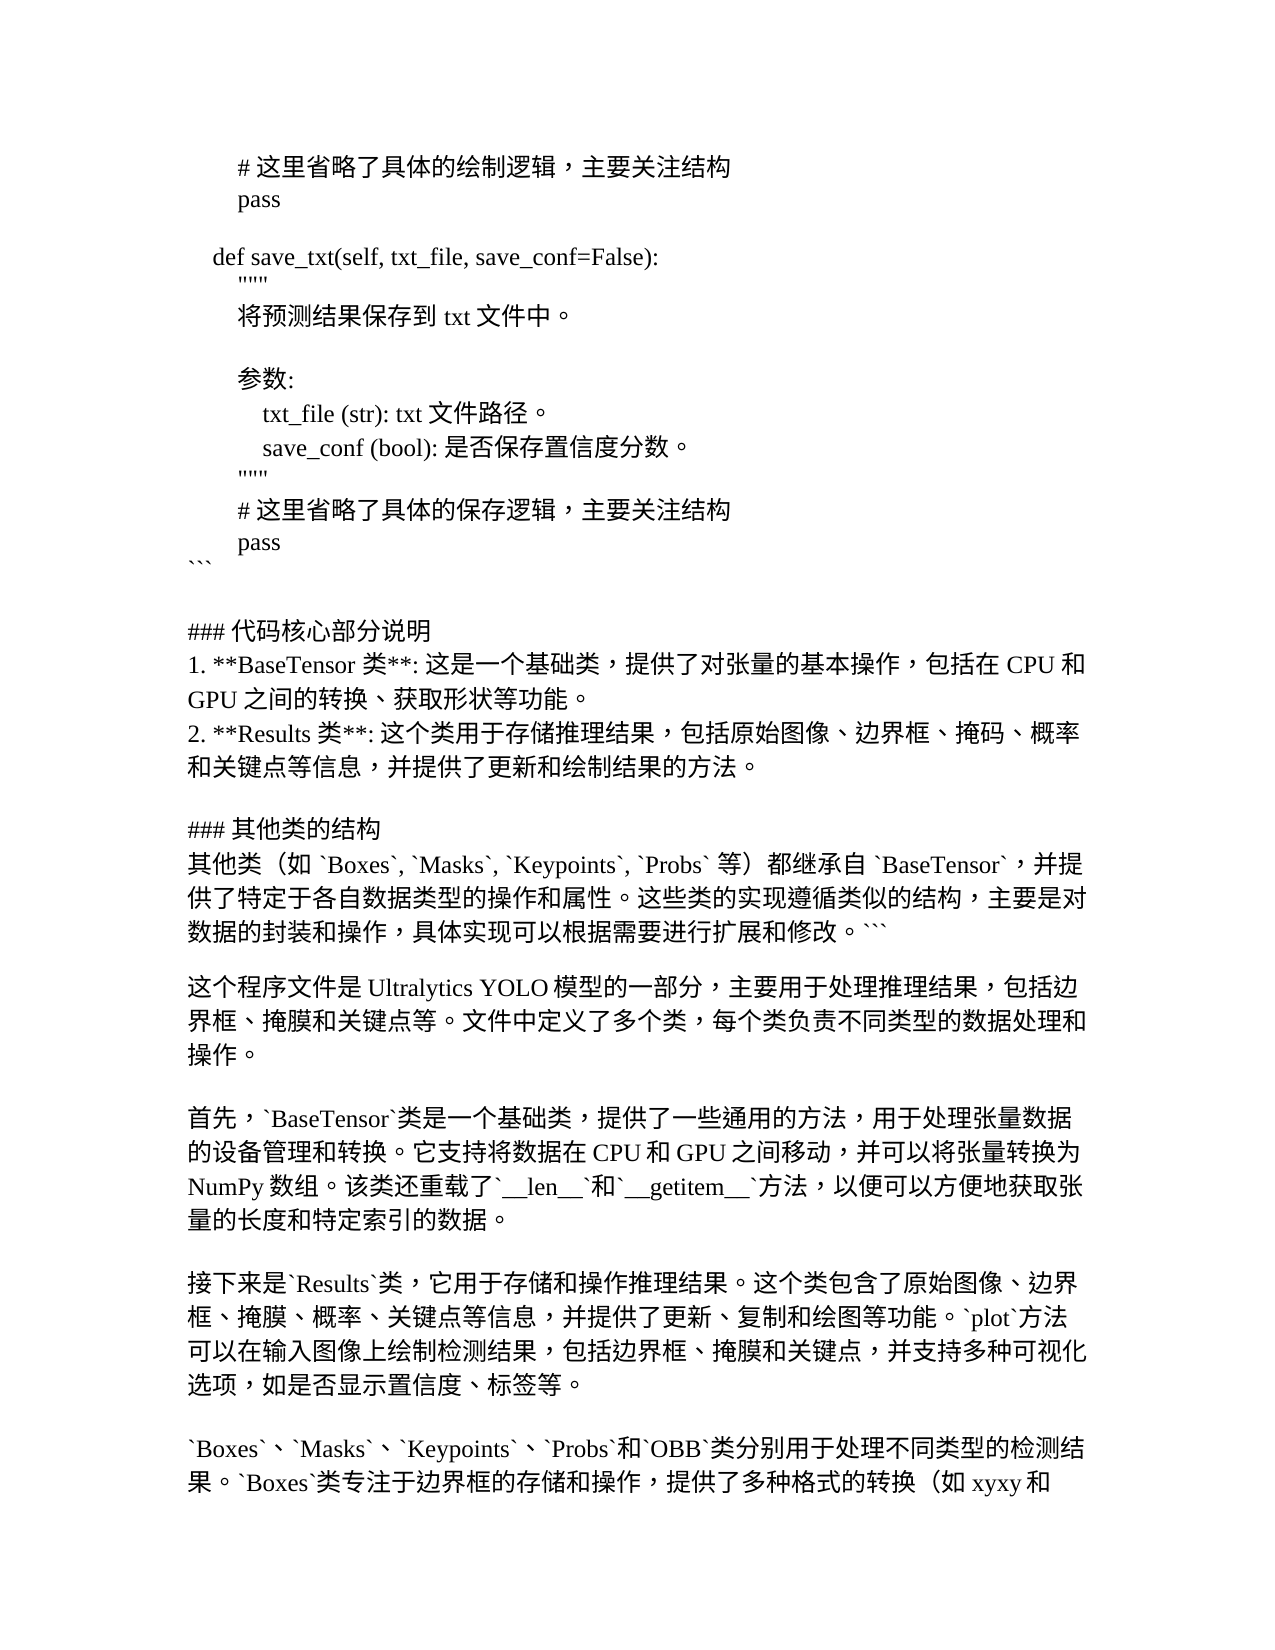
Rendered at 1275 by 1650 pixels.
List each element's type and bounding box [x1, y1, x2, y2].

text [187, 150, 1087, 948]
text [187, 969, 1087, 1498]
